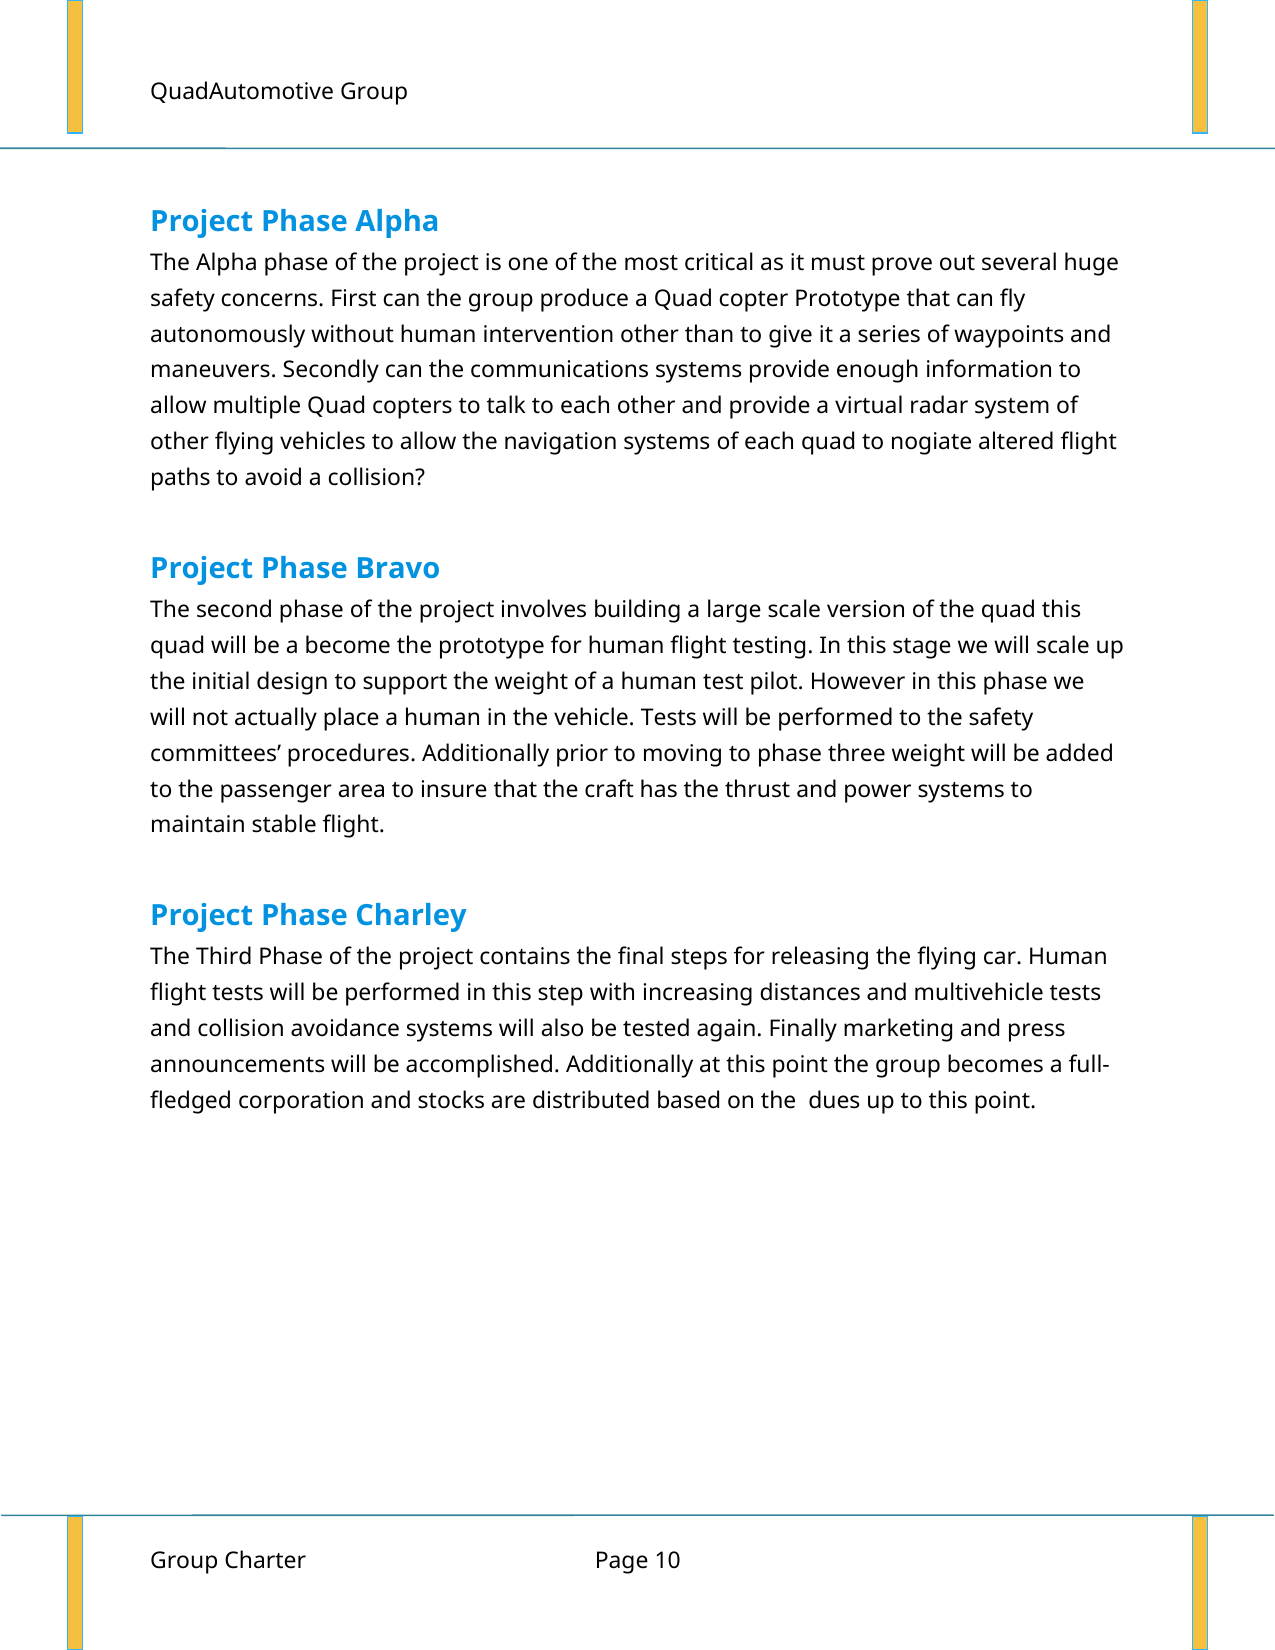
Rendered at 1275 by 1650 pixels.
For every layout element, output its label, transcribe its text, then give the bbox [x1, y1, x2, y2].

text The second phase of the project involves building a large scale version of the quad this quad will be a become the prototype for human flight testing. In this stage we will scale up the initial design to support the weight of a human test pilot. However in this phase we will not actually place a human in the vehicle. Tests will be performed to the safety committees’ procedures. Additionally prior to moving to phase three weight will be added to the passenger area to insure that the craft has the thrust and power systems to maintain stable flight. [150, 593, 1125, 840]
subtitle Project Phase Charley [150, 894, 1125, 934]
text The Third Phase of the project contains the final steps for releasing the flying car. Human flight tests will be performed in this step with increasing distances and multivehicle tests and collision avoidance systems will also be tested again. Finally marketing and press announcements will be accomplished. Additionally at this point the group becomes a full-fledged corporation and stocks are distributed based on the dues up to this point. [150, 940, 1125, 1115]
subtitle Project Phase Alpha [150, 200, 1125, 240]
subtitle Project Phase Bravo [150, 547, 1125, 587]
text The Alpha phase of the project is one of the most critical as it must prove out several huge safety concerns. First can the group produce a Quad copter Prototype that can fly autonomously without human intervention other than to give it a series of waypoints and maneuvers. Secondly can the communications systems provide enough information to allow multiple Quad copters to talk to each other and provide a virtual radar system of other flying vehicles to allow the navigation systems of each quad to nogiate altered flight paths to avoid a collision? [150, 246, 1125, 492]
